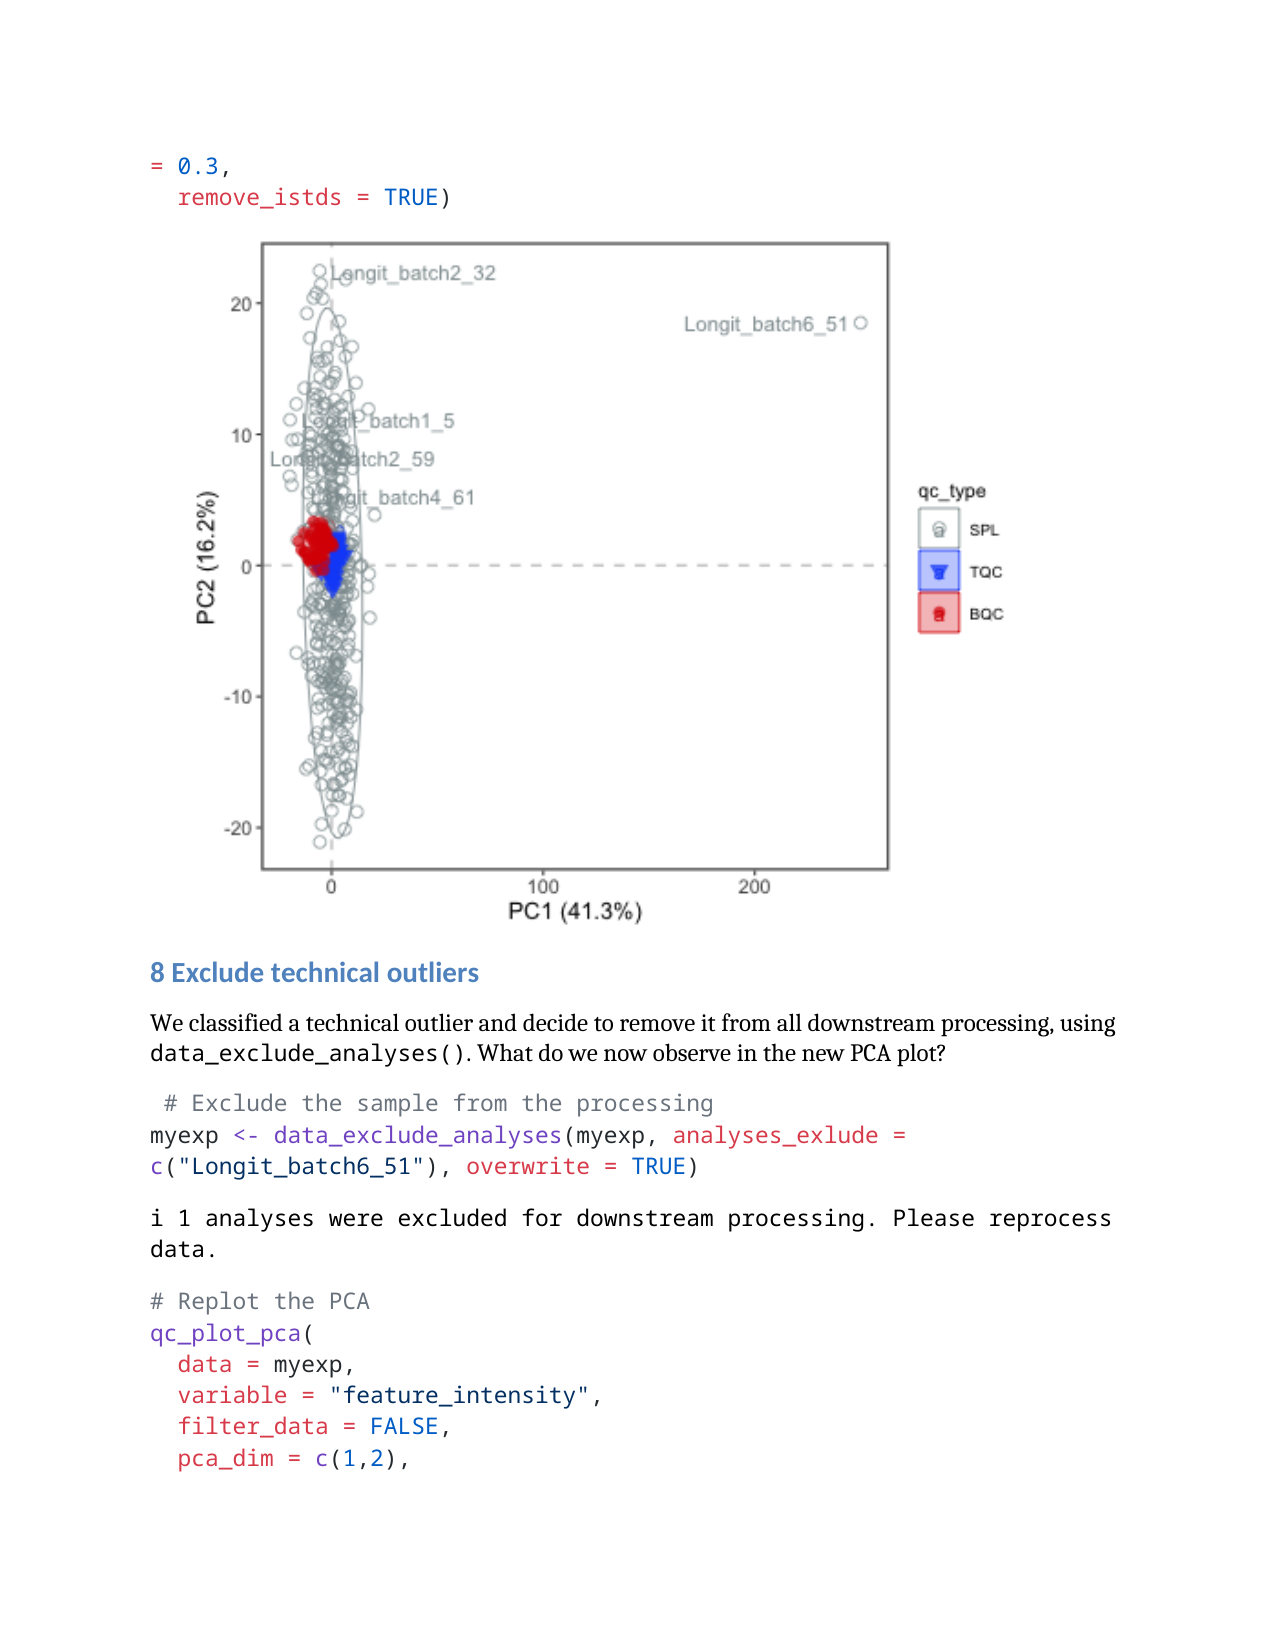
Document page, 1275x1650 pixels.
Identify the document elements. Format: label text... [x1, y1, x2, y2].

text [150, 150, 1125, 212]
text # Exclude the sample from the processing myexp <- data_exclude_analyses(myexp, analyses_exlude = c("Longit_batch6_51"), overwrite = TRUE) [150, 1087, 1125, 1181]
text We classified a technical outlier and decide to remove it from all downstream processing, using data_exclude_analyses(). What do we now observe in the new PCA plot? [150, 1008, 1125, 1068]
text ℹ 1 analyses were excluded for downstream processing. Please reprocess data. [150, 1202, 1125, 1264]
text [150, 1285, 1125, 1473]
picture [168, 233, 1044, 934]
subtitle 8 Exclude technical outliers [150, 954, 1125, 990]
